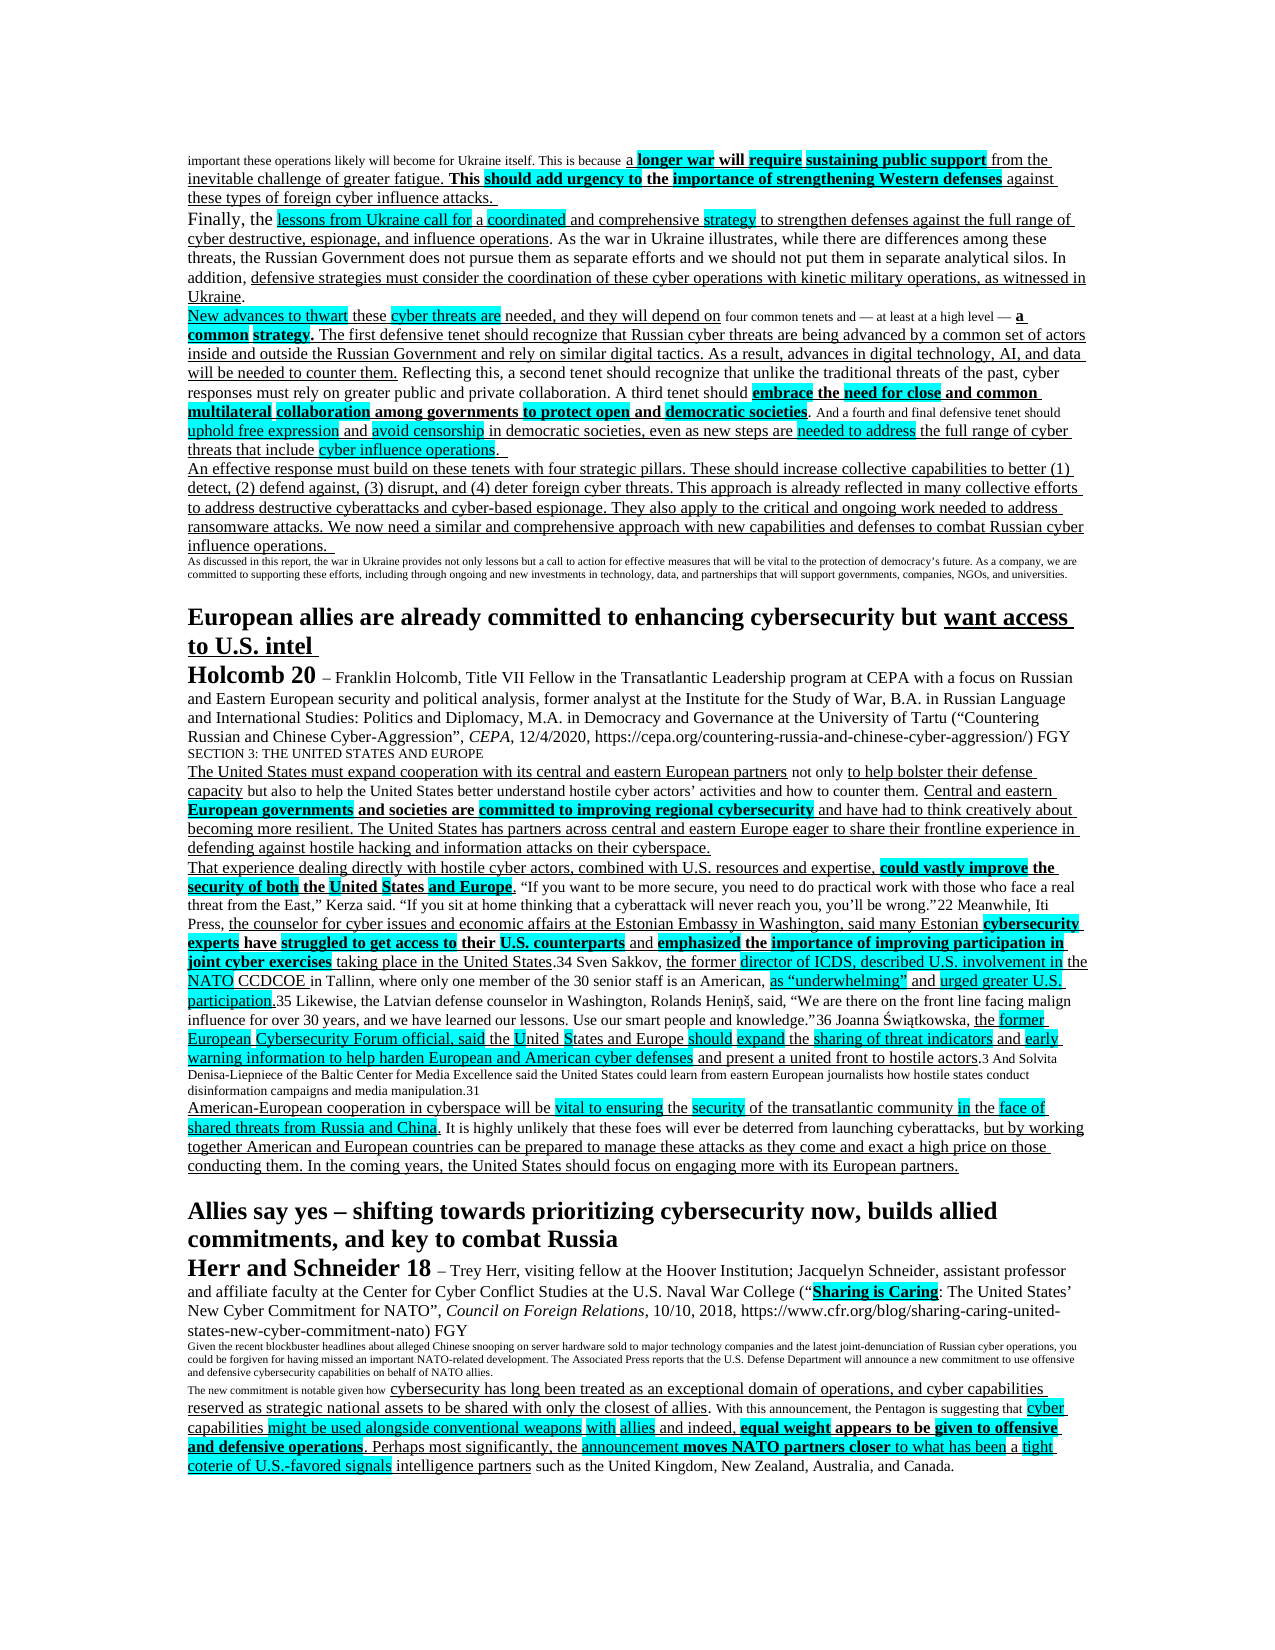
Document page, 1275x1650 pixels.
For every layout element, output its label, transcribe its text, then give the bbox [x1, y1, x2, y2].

text American-European cooperation in cyberspace will be vital to ensuring the security of the transatlantic community in the face of shared threats from Russia and China. It is highly unlikely that these foes will ever be deterred from launching cyberattacks, but by working together American and European countries can be prepared to manage these attacks as they come and exact a high price on those conducting them. In the coming years, the United States should focus on engaging more with its European partners. [187, 1098, 1087, 1175]
subtitle European allies are already committed to enhancing cybersecurity but want access to U.S. intel [187, 602, 1087, 660]
text An effective response must build on these tenets with four strategic pillars. These should increase collective capabilities to better (1) detect, (2) defend against, (3) disrupt, and (4) deter foreign cyber threats. This approach is already reflected in many collective efforts to address destructive cyberattacks and cyber-based espionage. They also apply to the critical and ongoing work needed to address ransomware attacks. We now need a similar and comprehensive approach with new capabilities and defenses to combat Russian cyber influence operations. [187, 459, 1087, 555]
text Herr and Schneider 18 – Trey Herr, visiting fellow at the Hoover Institution; Jacquelyn Schneider, assistant professor and affiliate faculty at the Center for Cyber Conflict Studies at the U.S. Naval War College (“Sharing is Caring: The United States’ New Cyber Commitment for NATO”, Council on Foreign Relations, 10/10, 2018, https://www.cfr.org/blog/sharing-caring-united-states-new-cyber-commitment-nato) FGY [187, 1253, 1087, 1339]
text New advances to thwart these cyber threats are needed, and they will depend on four common tenets and — at least at a high level — a common strategy. The first defensive tenet should recognize that Russian cyber threats are being advanced by a common set of actors inside and outside the Russian Government and rely on similar digital tactics. As a result, advances in digital technology, AI, and data will be needed to counter them. Reflecting this, a second tenet should recognize that unlike the traditional threats of the past, cyber responses must rely on greater public and private collaboration. A third tenet should embrace the need for close and common multilateral collaboration among governments to protect open and democratic societies. And a fourth and final defensive tenet should uphold free expression and avoid censorship in democratic societies, even as new steps are needed to address the full range of cyber threats that include cyber influence operations. [187, 306, 1087, 459]
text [187, 150, 1087, 207]
text SECTION 3: THE UNITED STATES AND EUROPE [187, 746, 1087, 762]
text Given the recent blockbuster headlines about alleged Chinese snooping on server hardware sold to major technology companies and the latest joint-denunciation of Russian cyber operations, you could be forgiven for having missed an important NATO-related development. The Associated Press reports that the U.S. Defense Department will announce a new commitment to use offensive and defensive cybersecurity capabilities on behalf of NATO allies. [187, 1339, 1087, 1379]
text That experience dealing directly with hostile cyber actors, combined with U.S. resources and expertise, could vastly improve the security of both the United States and Europe. “If you want to be more secure, you need to do practical work with those who face a real threat from the East,” Kerza said. “If you sit at home thinking that a cyberattack will never reach you, you’ll be wrong.”22 Meanwhile, Iti Press, the counselor for cyber issues and economic affairs at the Estonian Embassy in Washington, said many Estonian cybersecurity experts have struggled to get access to their U.S. counterparts and emphasized the importance of improving participation in joint cyber exercises taking place in the United States.34 Sven Sakkov, the former director of ICDS, described U.S. involvement in the NATO CCDCOE in Tallinn, where only one member of the 30 senior staff is an American, as “underwhelming” and urged greater U.S. participation.35 Likewise, the Latvian defense counselor in Washington, Rolands Heniņš, said, “We are there on the front line facing malign influence for over 30 years, and we have learned our lessons. Use our smart people and knowledge.”36 Joanna Świątkowska, the former European Cybersecurity Forum official, said the United States and Europe should expand the sharing of threat indicators and early warning information to help harden European and American cyber defenses and present a united front to hostile actors.3 And Solvita Denisa-Liepniece of the Baltic Center for Media Excellence said the United States could learn from eastern European journalists how hostile states conduct disinformation campaigns and media manipulation.31 [187, 951, 1087, 1098]
text Finally, the lessons from Ukraine call for a coordinated and comprehensive strategy to strengthen defenses against the full range of cyber destructive, espionage, and influence operations. As the war in Ukraine illustrates, while there are differences among these threats, the Russian Government does not pursue them as separate efforts and we should not put them in separate analytical silos. In addition, defensive strategies must consider the coordination of these cyber operations with kinetic military operations, as witnessed in Ukraine. [187, 207, 1087, 306]
text Holcomb 20 – Franklin Holcomb, Title VII Fellow in the Transatlantic Leadership program at CEPA with a focus on Russian and Eastern European security and political analysis, former analyst at the Institute for the Study of War, B.A. in Russian Language and International Studies: Politics and Diplomacy, M.A. in Democracy and Governance at the University of Tartu (“Countering Russian and Chinese Cyber-Aggression”, CEPA, 12/4/2020, https://cepa.org/countering-russia-and-chinese-cyber-aggression/) FGY [187, 660, 1087, 746]
text That experience dealing directly with hostile cyber actors, combined with U.S. resources and expertise, could vastly improve the security of both the United States and Europe. “If you want to be more secure, you need to do practical work with those who face a real threat from the East,” Kerza said. “If you sit at home thinking that a cyberattack will never reach you, you’ll be wrong.”22 Meanwhile, Iti Press, the counselor for cyber issues and economic affairs at the Estonian Embassy in Washington, said many Estonian cybersecurity experts have struggled to get access to their U.S. counterparts and emphasized the importance of improving participation in joint cyber exercises taking place in the United States.34 Sven Sakkov, the former director of ICDS, described U.S. involvement in the NATO CCDCOE in Tallinn, where only one member of the 30 senior staff is an American, as “underwhelming” and urged greater U.S. participation.35 Likewise, the Latvian defense counselor in Washington, Rolands Heniņš, said, “We are there on the front line facing malign influence for over 30 years, and we have learned our lessons. Use our smart people and knowledge.”36 Joanna Świątkowska, the former European Cybersecurity Forum official, said the United States and Europe should expand the sharing of threat indicators and early warning information to help harden European and American cyber defenses and present a united front to hostile actors.3 And Solvita Denisa-Liepniece of the Baltic Center for Media Excellence said the United States could learn from eastern European journalists how hostile states conduct disinformation campaigns and media manipulation.31 [187, 857, 1087, 969]
text The United States must expand cooperation with its central and eastern European partners not only to help bolster their defense capacity but also to help the United States better understand hostile cyber actors’ activities and how to counter them. Central and eastern European governments and societies are committed to improving regional cybersecurity and have had to think creatively about becoming more resilient. The United States has partners across central and eastern Europe eager to share their frontline experience in defending against hostile hacking and information attacks on their cyberspace. [187, 762, 1087, 857]
text The new commitment is notable given how cybersecurity has long been treated as an exceptional domain of operations, and cyber capabilities reserved as strategic national assets to be shared with only the closest of allies. With this announcement, the Pentagon is suggesting that cyber capabilities might be used alongside conventional weapons with allies and indeed, equal weight appears to be given to offensive and defensive operations. Perhaps most significantly, the announcement moves NATO partners closer to what has been a tight coterie of U.S.-favored signals intelligence partners such as the United Kingdom, New Zealand, Australia, and Canada. [187, 1379, 1087, 1475]
subtitle Allies say yes – shifting towards prioritizing cybersecurity now, builds allied commitments, and key to combat Russia [187, 1196, 1087, 1253]
text As discussed in this report, the war in Ukraine provides not only lessons but a call to action for effective measures that will be vital to the protection of democracy’s future. As a company, we are committed to supporting these efforts, including through ongoing and new investments in technology, data, and partnerships that will support governments, companies, NGOs, and universities. [187, 555, 1087, 581]
